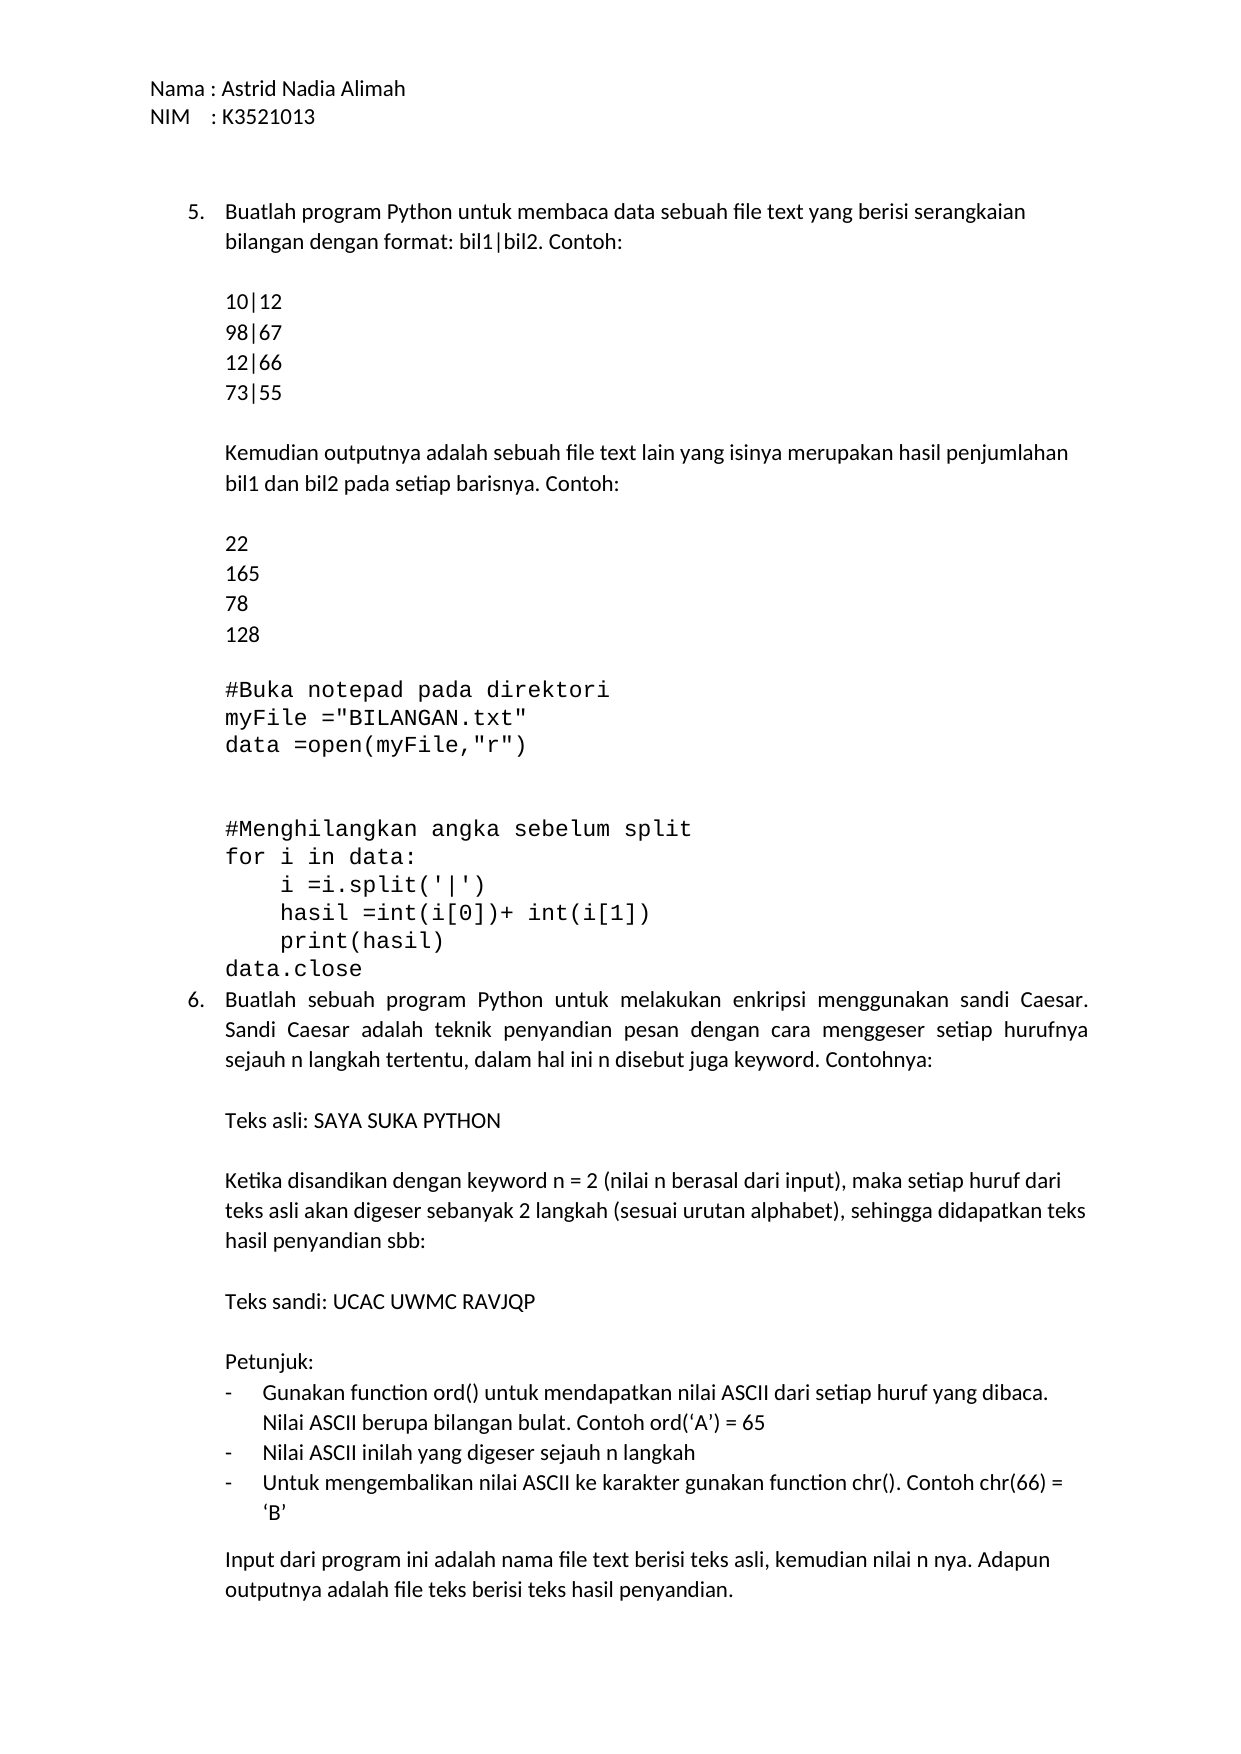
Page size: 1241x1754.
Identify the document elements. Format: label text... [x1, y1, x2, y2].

list Teks sandi: UCAC UWMC RAVJQP [225, 1287, 1090, 1315]
list #Menghilangkan angka sebelum split [225, 817, 1090, 843]
list Buatlah sebuah program Python untuk melakukan enkripsi menggunakan sandi Caesar. Sandi Caesar adalah teknik penyandian pesan dengan cara menggeser setiap hurufnya sejauh n langkah tertentu, dalam hal ini n disebut juga keyword. Contohnya: [187, 985, 1090, 1073]
list myFile ="BILANGAN.txt" [225, 706, 1090, 732]
list Nilai ASCII inilah yang digeser sejauh n langkah [225, 1438, 1090, 1466]
list data =open(myFile,"r") [225, 734, 1090, 760]
list 10|12 98|67 12|66 73|55 [225, 287, 1090, 406]
list print(hasil) [225, 929, 1090, 955]
list Untuk mengembalikan nilai ASCII ke karakter gunakan function chr(). Contoh chr(66) = ‘B’ [225, 1468, 1090, 1527]
list i =i.split('|') [225, 873, 1090, 899]
list Ketika disandikan dengan keyword n = 2 (nilai n berasal dari input), maka setiap huruf dari teks asli akan digeser sebanyak 2 langkah (sesuai urutan alphabet), sehingga didapatkan teks hasil penyandian sbb: [225, 1166, 1090, 1255]
list #Buka notepad pada direktori [225, 678, 1090, 704]
list data.close [225, 957, 1090, 983]
list 128 [225, 620, 1090, 648]
list Buatlah program Python untuk membaca data sebuah file text yang berisi serangkaian bilangan dengan format: bil1|bil2. Contoh: [187, 197, 1090, 255]
list Gunakan function ord() untuk mendapatkan nilai ASCII dari setiap huruf yang dibaca. Nilai ASCII berupa bilangan bulat. Contoh ord(‘A’) = 65 [225, 1378, 1090, 1436]
text Input dari program ini adalah nama file text berisi teks asli, kemudian nilai n nya. Adapun outputnya adalah file teks berisi teks hasil penyandian. [225, 1545, 1090, 1604]
list hasil =int(i[0])+ int(i[1]) [225, 901, 1090, 927]
list Teks asli: SAYA SUKA PYTHON [225, 1106, 1090, 1134]
list Petunjuk: [225, 1347, 1090, 1376]
list for i in data: [225, 845, 1090, 871]
list Kemudian outputnya adalah sebuah file text lain yang isinya merupakan hasil penjumlahan bil1 dan bil2 pada setiap barisnya. Contoh: [225, 438, 1090, 497]
list 78 [225, 589, 1090, 618]
list 22 165 [225, 529, 1090, 587]
